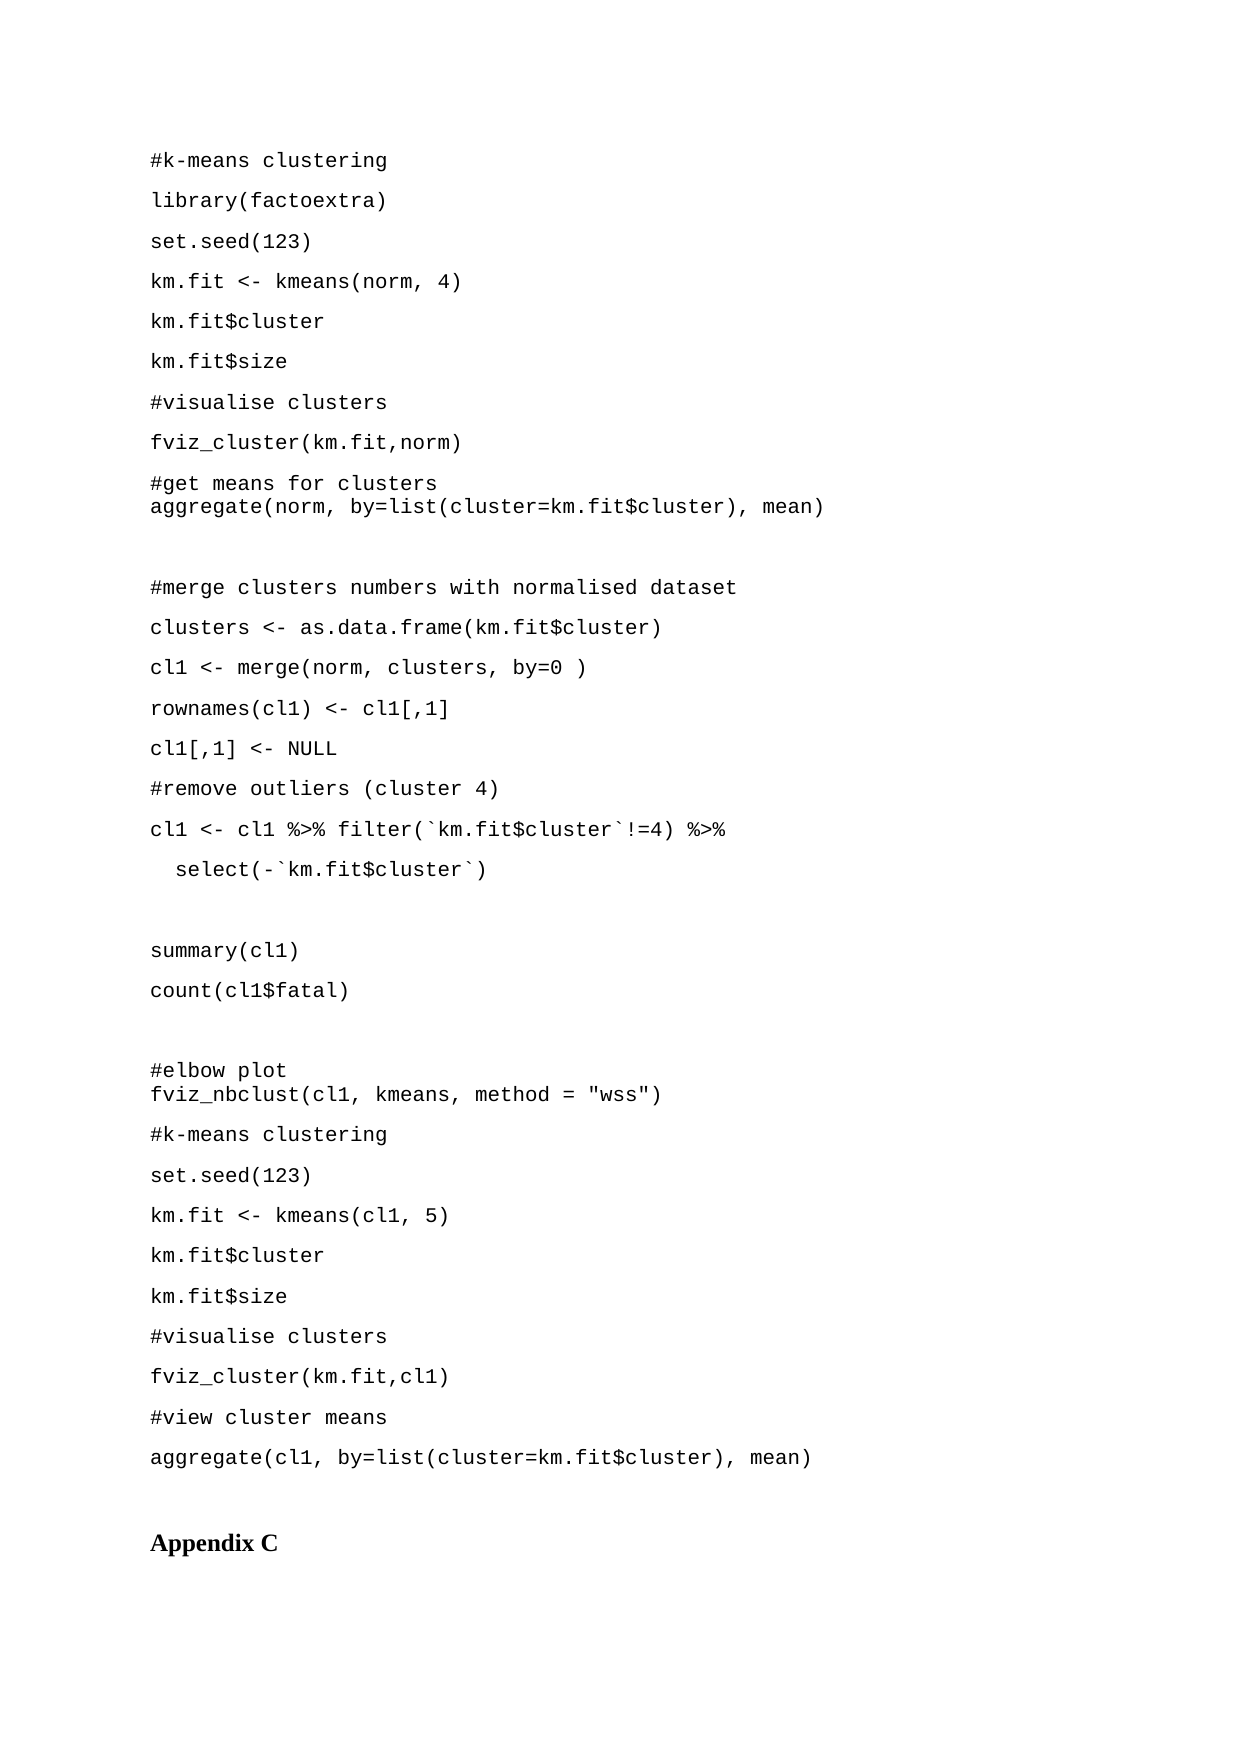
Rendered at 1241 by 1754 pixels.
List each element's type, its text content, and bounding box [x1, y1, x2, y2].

text #visualise clusters [150, 1326, 1090, 1350]
text aggregate(cl1, by=list(cluster=km.fit$cluster), mean) [150, 1447, 1090, 1471]
text #remove outliers (cluster 4) [150, 778, 1090, 802]
text rownames(cl1) <- cl1[,1] [150, 698, 1090, 721]
text km.fit$cluster [150, 311, 1090, 335]
text set.seed(123) [150, 1165, 1090, 1188]
text count(cl1$fatal) [150, 980, 1090, 1003]
text #k-means clustering [150, 150, 1090, 174]
text clusters <- as.data.frame(km.fit$cluster) [150, 617, 1090, 641]
text cl1 <- cl1 %>% filter(`km.fit$cluster`!=4) %>% [150, 819, 1090, 842]
text fviz_cluster(km.fit,cl1) [150, 1366, 1090, 1390]
text #view cluster means [150, 1407, 1090, 1430]
text km.fit <- kmeans(norm, 4) [150, 271, 1090, 294]
text library(factoextra) [150, 190, 1090, 214]
text #k-means clustering [150, 1124, 1090, 1148]
text km.fit$size [150, 1286, 1090, 1309]
text #visualise clusters [150, 392, 1090, 416]
text fviz_cluster(km.fit,norm) [150, 432, 1090, 456]
text #elbow plot fviz_nbclust(cl1, kmeans, method = "wss") [150, 1061, 1090, 1108]
text km.fit$size [150, 352, 1090, 375]
text km.fit <- kmeans(cl1, 5) [150, 1205, 1090, 1229]
text #merge clusters numbers with normalised dataset [150, 577, 1090, 600]
text Appendix C [150, 1528, 1090, 1556]
text km.fit$cluster [150, 1245, 1090, 1269]
text #get means for clusters aggregate(norm, by=list(cluster=km.fit$cluster), mean) [150, 472, 1090, 520]
text cl1[,1] <- NULL [150, 738, 1090, 762]
text select(-`km.fit$cluster`) [150, 859, 1090, 883]
text cl1 <- merge(norm, clusters, by=0 ) [150, 657, 1090, 681]
text summary(cl1) [150, 939, 1090, 963]
text set.seed(123) [150, 231, 1090, 254]
